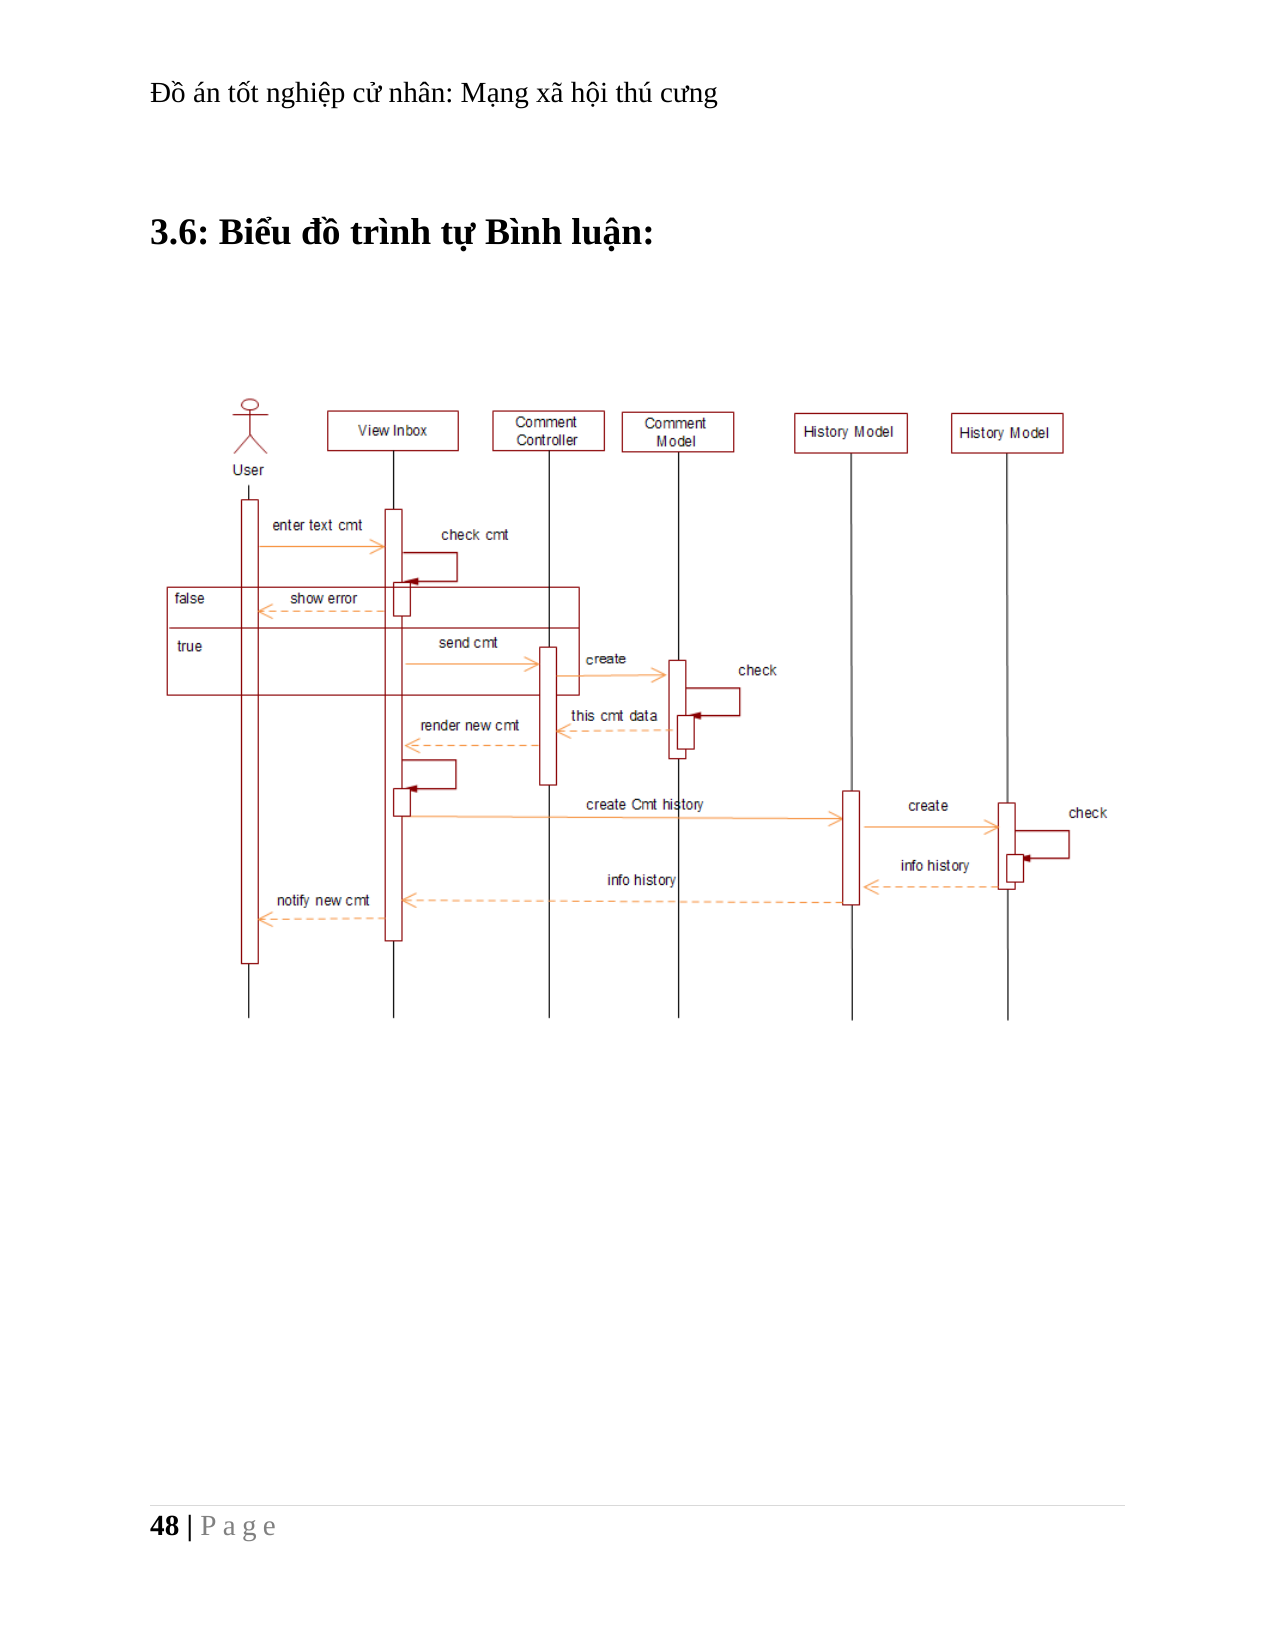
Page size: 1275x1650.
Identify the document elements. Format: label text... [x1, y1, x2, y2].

picture [150, 377, 1125, 1053]
subtitle 3.6: Biểu đồ trình tự Bình luận: [150, 209, 1125, 252]
